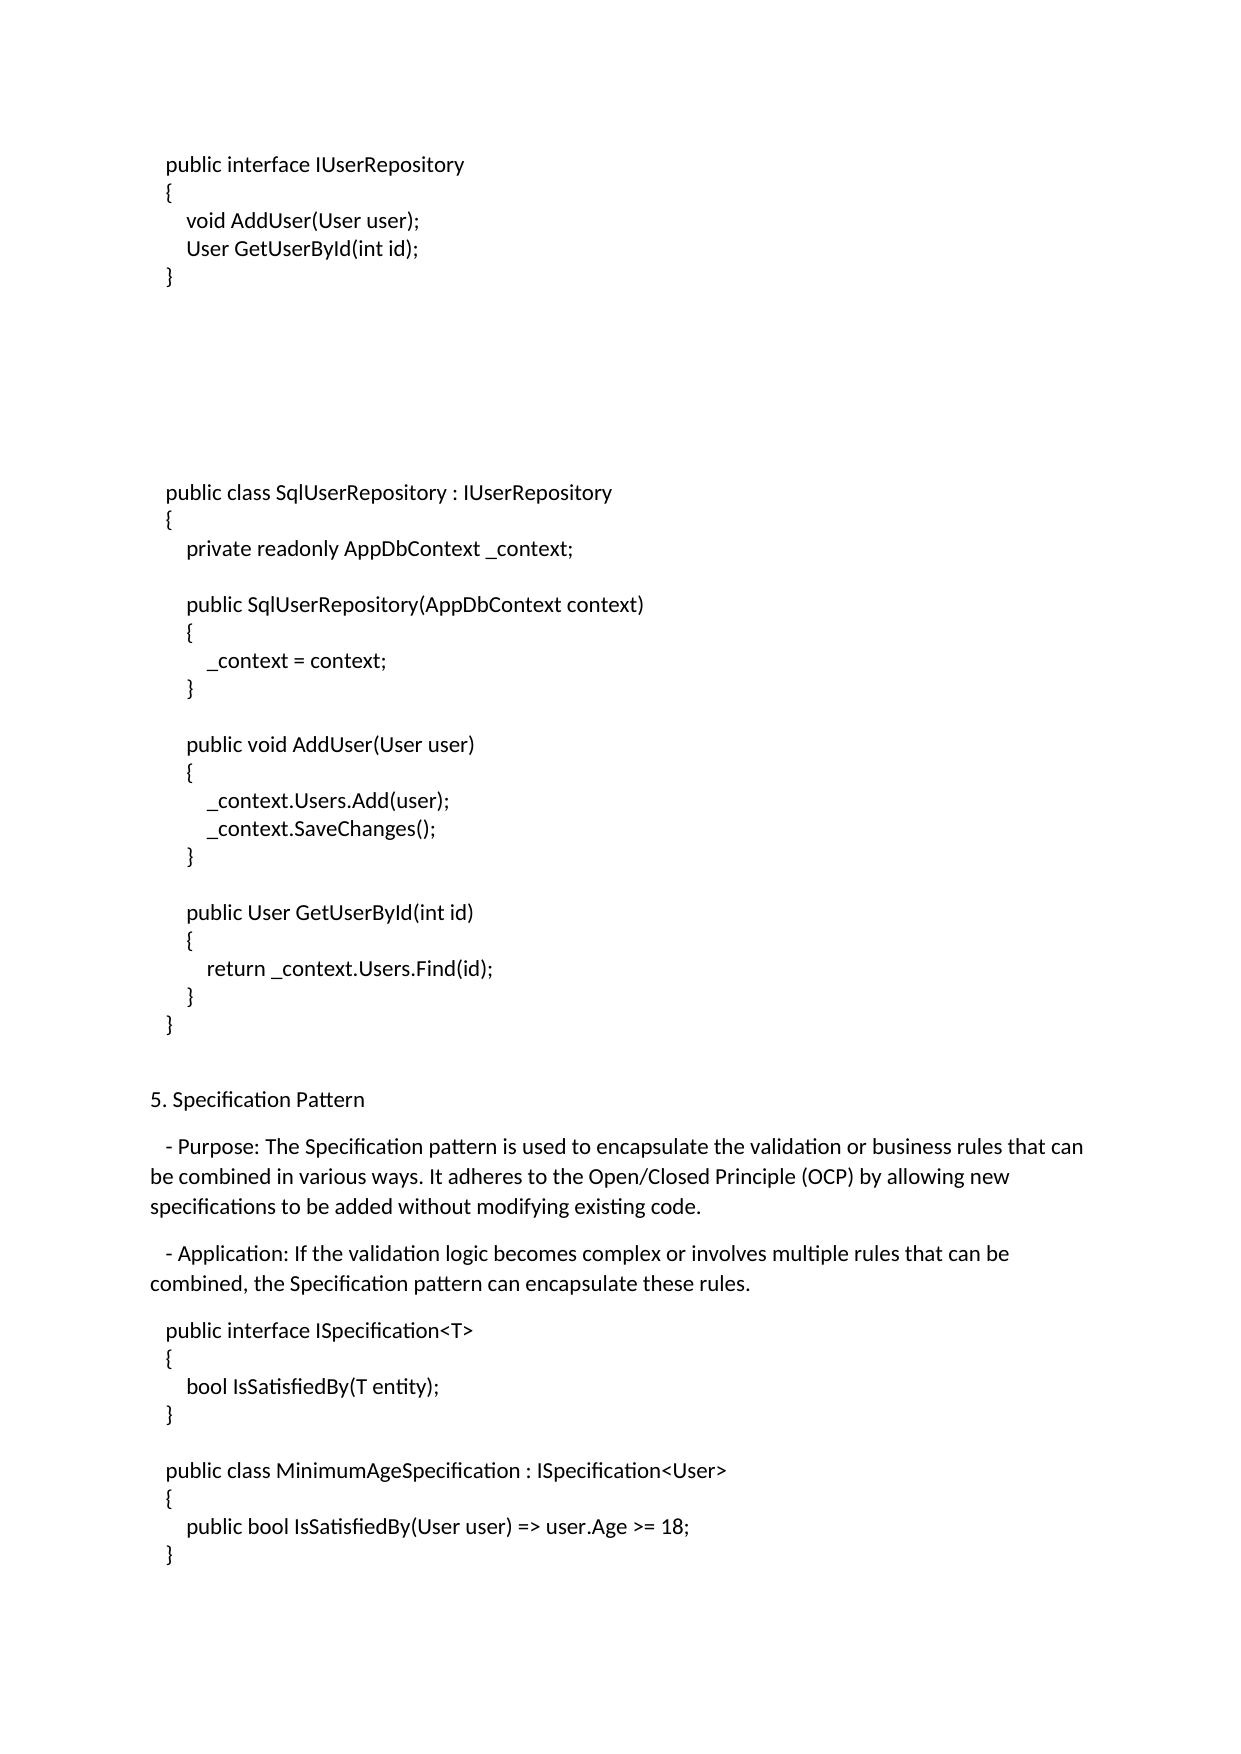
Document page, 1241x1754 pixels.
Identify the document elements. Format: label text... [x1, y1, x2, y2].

text public interface ISpecification<T> [150, 1316, 1090, 1344]
text private readonly AppDbContext _context; [150, 534, 1090, 562]
text _context.SaveChanges(); [150, 814, 1090, 842]
text } [150, 1010, 1090, 1038]
text _context.Users.Add(user); [150, 786, 1090, 814]
text User GetUserById(int id); [150, 234, 1090, 262]
text { [150, 618, 1090, 646]
text public bool IsSatisfiedBy(User user) => user.Age >= 18; [150, 1512, 1090, 1540]
text } [150, 982, 1090, 1010]
text { [150, 926, 1090, 954]
text public class SqlUserRepository : IUserRepository [150, 478, 1090, 506]
text } [150, 842, 1090, 870]
text void AddUser(User user); [150, 206, 1090, 234]
text return _context.Users.Find(id); [150, 954, 1090, 982]
text public interface IUserRepository [150, 150, 1090, 178]
text - Application: If the validation logic becomes complex or involves multiple rules that can be combined, the Specification pattern can encapsulate these rules. [150, 1239, 1090, 1297]
text public SqlUserRepository(AppDbContext context) [150, 590, 1090, 618]
text } [150, 674, 1090, 702]
text } [150, 1540, 1090, 1568]
text _context = context; [150, 646, 1090, 674]
text bool IsSatisfiedBy(T entity); [150, 1372, 1090, 1400]
text { [150, 758, 1090, 786]
text 5. Specification Pattern [150, 1085, 1090, 1113]
text public class MinimumAgeSpecification : ISpecification<User> [150, 1456, 1090, 1484]
text { [150, 178, 1090, 206]
text } [150, 262, 1090, 290]
text public User GetUserById(int id) [150, 898, 1090, 926]
text { [150, 1344, 1090, 1372]
text public void AddUser(User user) [150, 730, 1090, 758]
text - Purpose: The Specification pattern is used to encapsulate the validation or business rules that can be combined in various ways. It adheres to the Open/Closed Principle (OCP) by allowing new specifications to be added without modifying existing code. [150, 1132, 1090, 1220]
text } [150, 1400, 1090, 1428]
text { [150, 1484, 1090, 1512]
text { [150, 506, 1090, 534]
